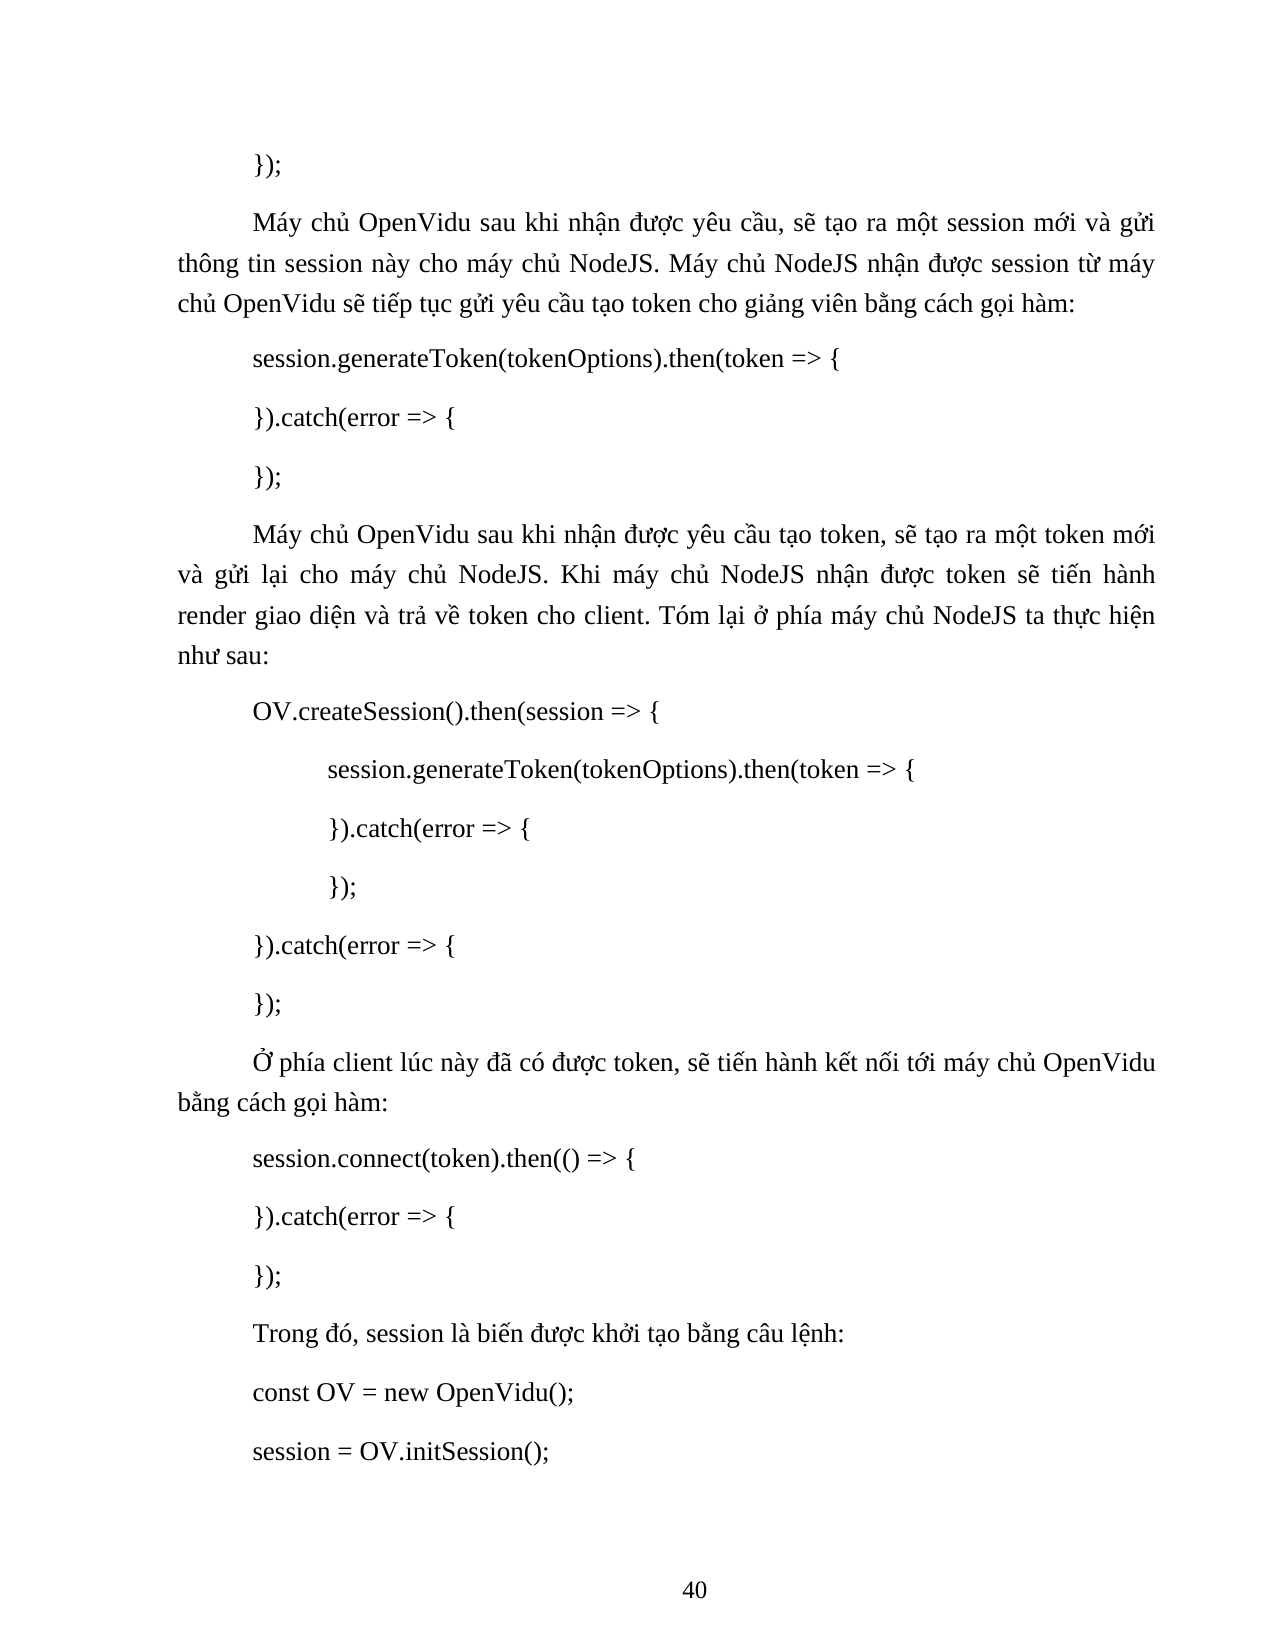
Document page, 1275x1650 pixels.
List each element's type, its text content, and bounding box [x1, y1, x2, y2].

text }); [177, 459, 1157, 491]
text session.connect(token).then(() => { [177, 1142, 1157, 1173]
text session = OV.initSession(); [177, 1434, 1157, 1466]
text }).catch(error => { [252, 812, 1157, 843]
text Ở phía client lúc này đã có được token, sẽ tiến hành kết nối tới máy chủ OpenVidu bằng cách gọi hàm: [177, 1046, 1157, 1118]
text Máy chủ OpenVidu sau khi nhận được yêu cầu tạo token, sẽ tạo ra một token mới và gửi lại cho máy chủ NodeJS. Khi máy chủ NodeJS nhận được token sẽ tiến hành render giao diện và trả về token cho client. Tóm lại ở phía máy chủ NodeJS ta thực hiện như sau: [177, 518, 1157, 671]
text }).catch(error => { [177, 929, 1157, 960]
text const OV = new OpenVidu(); [177, 1376, 1157, 1407]
text session.generateToken(tokenOptions).then(token => { [252, 753, 1157, 784]
text }); [177, 1259, 1157, 1290]
text }); [177, 987, 1157, 1019]
text session.generateToken(tokenOptions).then(token => { [177, 342, 1157, 374]
text Trong đó, session là biến được khởi tạo bằng câu lệnh: [177, 1317, 1157, 1349]
text }); [177, 148, 1157, 179]
text OV.createSession().then(session => { [177, 695, 1157, 726]
text }).catch(error => { [177, 401, 1157, 432]
text }).catch(error => { [177, 1200, 1157, 1232]
text Máy chủ OpenVidu sau khi nhận được yêu cầu, sẽ tạo ra một session mới và gửi thông tin session này cho máy chủ NodeJS. Máy chủ NodeJS nhận được session từ máy chủ OpenVidu sẽ tiếp tục gửi yêu cầu tạo token cho giảng viên bằng cách gọi hàm: [177, 206, 1157, 318]
text }); [252, 870, 1157, 902]
